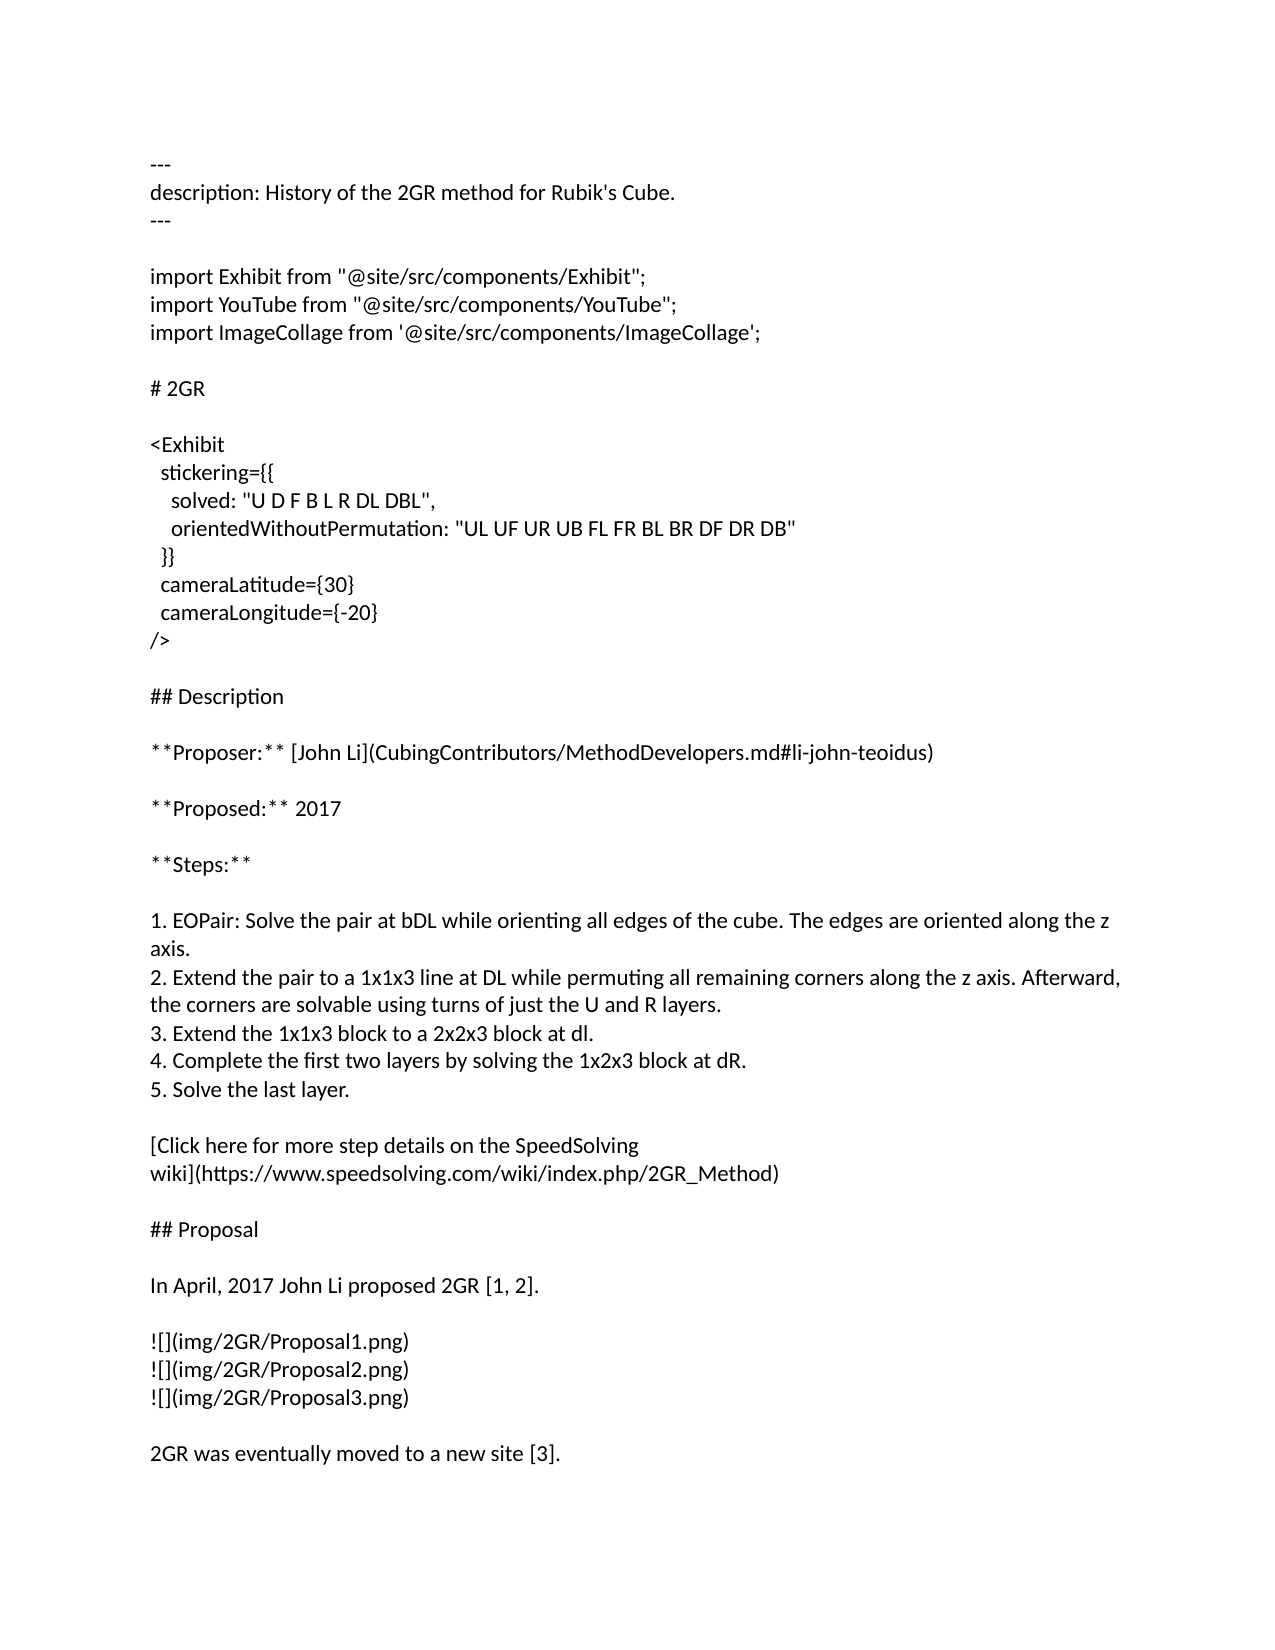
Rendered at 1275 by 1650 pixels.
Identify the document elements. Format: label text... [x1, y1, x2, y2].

text orientedWithoutPermutation: "UL UF UR UB FL FR BL BR DF DR DB" [150, 514, 1125, 542]
text ![](img/2GR/Proposal1.png) [150, 1327, 1125, 1355]
text # 2GR [150, 374, 1125, 402]
text 2GR was eventually moved to a new site. [150, 1439, 1125, 1467]
text solved: "U D F B L R DL DBL", [150, 486, 1125, 514]
text import YouTube from "@site/src/components/YouTube"; [150, 290, 1125, 318]
text ## Proposal [150, 1215, 1125, 1243]
text **Proposed:** 2017 [150, 794, 1125, 822]
text description: History of the 2GR method for Rubik's Cube. [150, 178, 1125, 206]
text <Exhibit [150, 430, 1125, 458]
text **Steps:** [150, 851, 1125, 878]
text 5. Solve the last layer. [150, 1075, 1125, 1103]
text [Click here for more step details on the SpeedSolving wiki](https://www.speedsolving.com/wiki/index.php/2GR_Method) [150, 1131, 1125, 1187]
text 1. EOPair: Solve the pair at bDL while orienting all edges of the cube. The edges are oriented along the z axis. [150, 907, 1125, 963]
text **Proposer:** [John Li](CubingContributors/MethodDevelopers.md#li-john-teoidus) [150, 738, 1125, 766]
text --- [150, 206, 1125, 234]
text 2. Extend the pair to a 1x1x3 line at DL while permuting all remaining corners along the z axis. Afterward, the corners are solvable using turns of just the U and R layers. [150, 963, 1125, 1019]
text ![](img/2GR/Proposal2.png) [150, 1355, 1125, 1383]
text 3. Extend the 1x1x3 block to a 2x2x3 block at dl. [150, 1019, 1125, 1047]
text 4. Complete the first two layers by solving the 1x2x3 block at dR. [150, 1047, 1125, 1075]
text stickering={{ [150, 458, 1125, 486]
text In April, 2017 John Li proposed 2GR. [150, 1271, 1125, 1299]
text ## Description [150, 682, 1125, 710]
text }} [150, 542, 1125, 570]
text import Exhibit from "@site/src/components/Exhibit"; [150, 262, 1125, 290]
text --- [150, 150, 1125, 178]
text import ImageCollage from '@site/src/components/ImageCollage'; [150, 318, 1125, 346]
text /> [150, 626, 1125, 654]
text cameraLongitude={-20} [150, 598, 1125, 626]
text ![](img/2GR/Proposal3.png) [150, 1383, 1125, 1411]
text cameraLatitude={30} [150, 570, 1125, 598]
